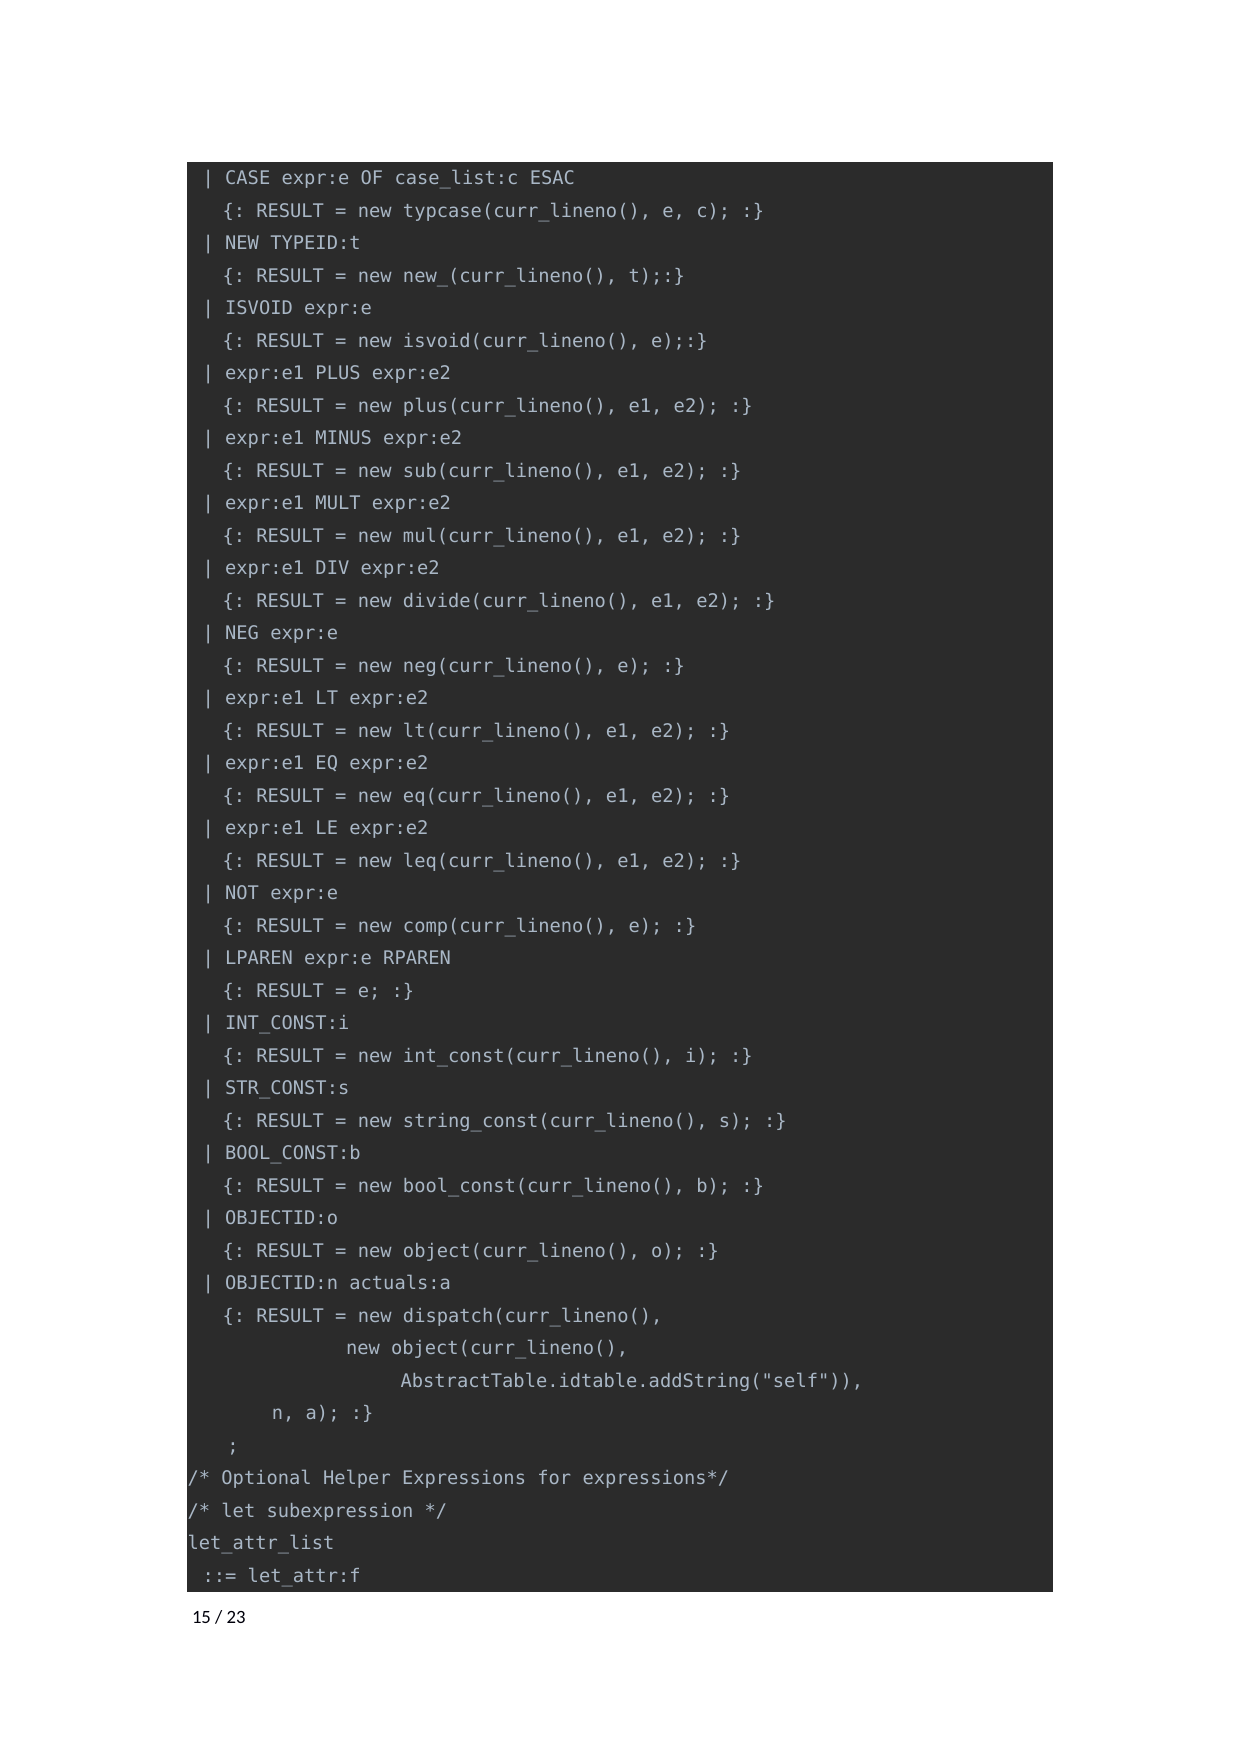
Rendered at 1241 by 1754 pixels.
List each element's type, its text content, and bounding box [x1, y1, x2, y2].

text | LPAREN expr:e RPAREN [187, 942, 1053, 974]
text | INT_CONST:i [187, 1007, 1053, 1039]
text | OBJECTID:o [187, 1202, 1053, 1234]
text n, a); :} [187, 1397, 1053, 1429]
text /* let subexpression */ [187, 1494, 1053, 1527]
text {: RESULT = e; :} [187, 974, 1053, 1007]
text | ISVOID expr:e [187, 292, 1053, 324]
text {: RESULT = new plus(curr_lineno(), e1, e2); :} [187, 389, 1053, 422]
text | OBJECTID:n actuals:a [187, 1267, 1053, 1299]
text | expr:e1 DIV expr:e2 [187, 552, 1053, 584]
text {: RESULT = new int_const(curr_lineno(), i); :} [187, 1039, 1053, 1072]
text {: RESULT = new comp(curr_lineno(), e); :} [187, 909, 1053, 942]
text | expr:e1 EQ expr:e2 [187, 747, 1053, 779]
text | NEW TYPEID:t [187, 227, 1053, 259]
text let_attr_list [187, 1527, 1053, 1559]
text {: RESULT = new typcase(curr_lineno(), e, c); :} [187, 194, 1053, 227]
text {: RESULT = new string_const(curr_lineno(), s); :} [187, 1104, 1053, 1137]
text {: RESULT = new object(curr_lineno(), o); :} [187, 1234, 1053, 1267]
text | expr:e1 LT expr:e2 [187, 682, 1053, 714]
text | STR_CONST:s [187, 1072, 1053, 1104]
text {: RESULT = new bool_const(curr_lineno(), b); :} [187, 1169, 1053, 1202]
text ::= let_attr:f [187, 1559, 1053, 1592]
text | expr:e1 MINUS expr:e2 [187, 422, 1053, 454]
text | NEG expr:e [187, 617, 1053, 649]
text | expr:e1 MULT expr:e2 [187, 487, 1053, 519]
text {: RESULT = new dispatch(curr_lineno(), [187, 1299, 1053, 1332]
text | NOT expr:e [187, 877, 1053, 909]
text | CASE expr:e OF case_list:c ESAC [187, 162, 1053, 194]
text {: RESULT = new isvoid(curr_lineno(), e);:} [187, 324, 1053, 357]
text | expr:e1 LE expr:e2 [187, 812, 1053, 844]
text {: RESULT = new lt(curr_lineno(), e1, e2); :} [187, 714, 1053, 747]
text {: RESULT = new sub(curr_lineno(), e1, e2); :} [187, 454, 1053, 487]
text | expr:e1 PLUS expr:e2 [187, 357, 1053, 389]
text {: RESULT = new divide(curr_lineno(), e1, e2); :} [187, 584, 1053, 617]
text AbstractTable.idtable.addString("self")), [187, 1364, 1053, 1397]
text /* Optional Helper Expressions for expressions*/ [187, 1462, 1053, 1494]
text ; [187, 1429, 1053, 1462]
text {: RESULT = new eq(curr_lineno(), e1, e2); :} [187, 779, 1053, 812]
text {: RESULT = new new_(curr_lineno(), t);:} [187, 259, 1053, 292]
text {: RESULT = new mul(curr_lineno(), e1, e2); :} [187, 519, 1053, 552]
text {: RESULT = new neg(curr_lineno(), e); :} [187, 649, 1053, 682]
text {: RESULT = new leq(curr_lineno(), e1, e2); :} [187, 844, 1053, 877]
text new object(curr_lineno(), [187, 1332, 1053, 1364]
text | BOOL_CONST:b [187, 1137, 1053, 1169]
